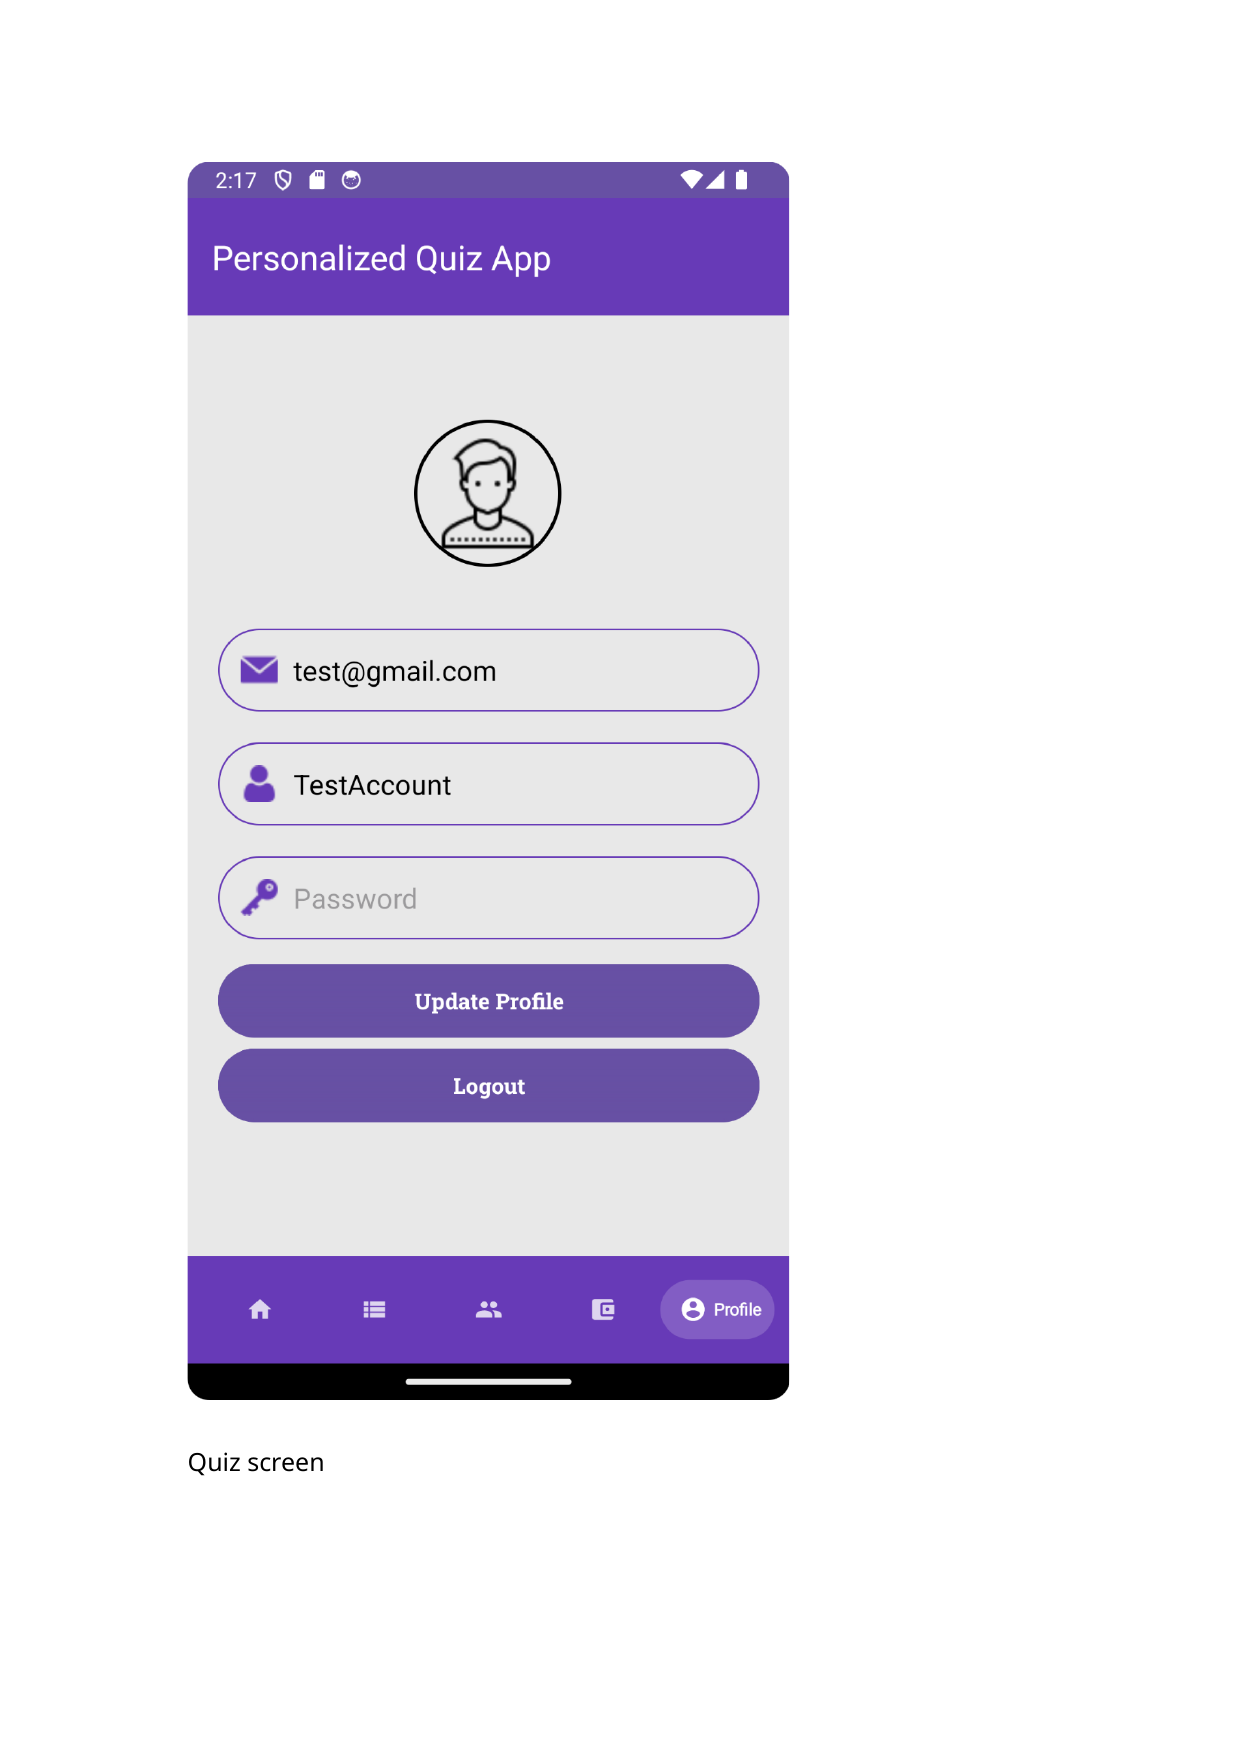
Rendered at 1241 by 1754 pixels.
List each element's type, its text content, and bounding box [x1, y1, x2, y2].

text Quiz screen [187, 1429, 1053, 1494]
picture [187, 162, 790, 1400]
